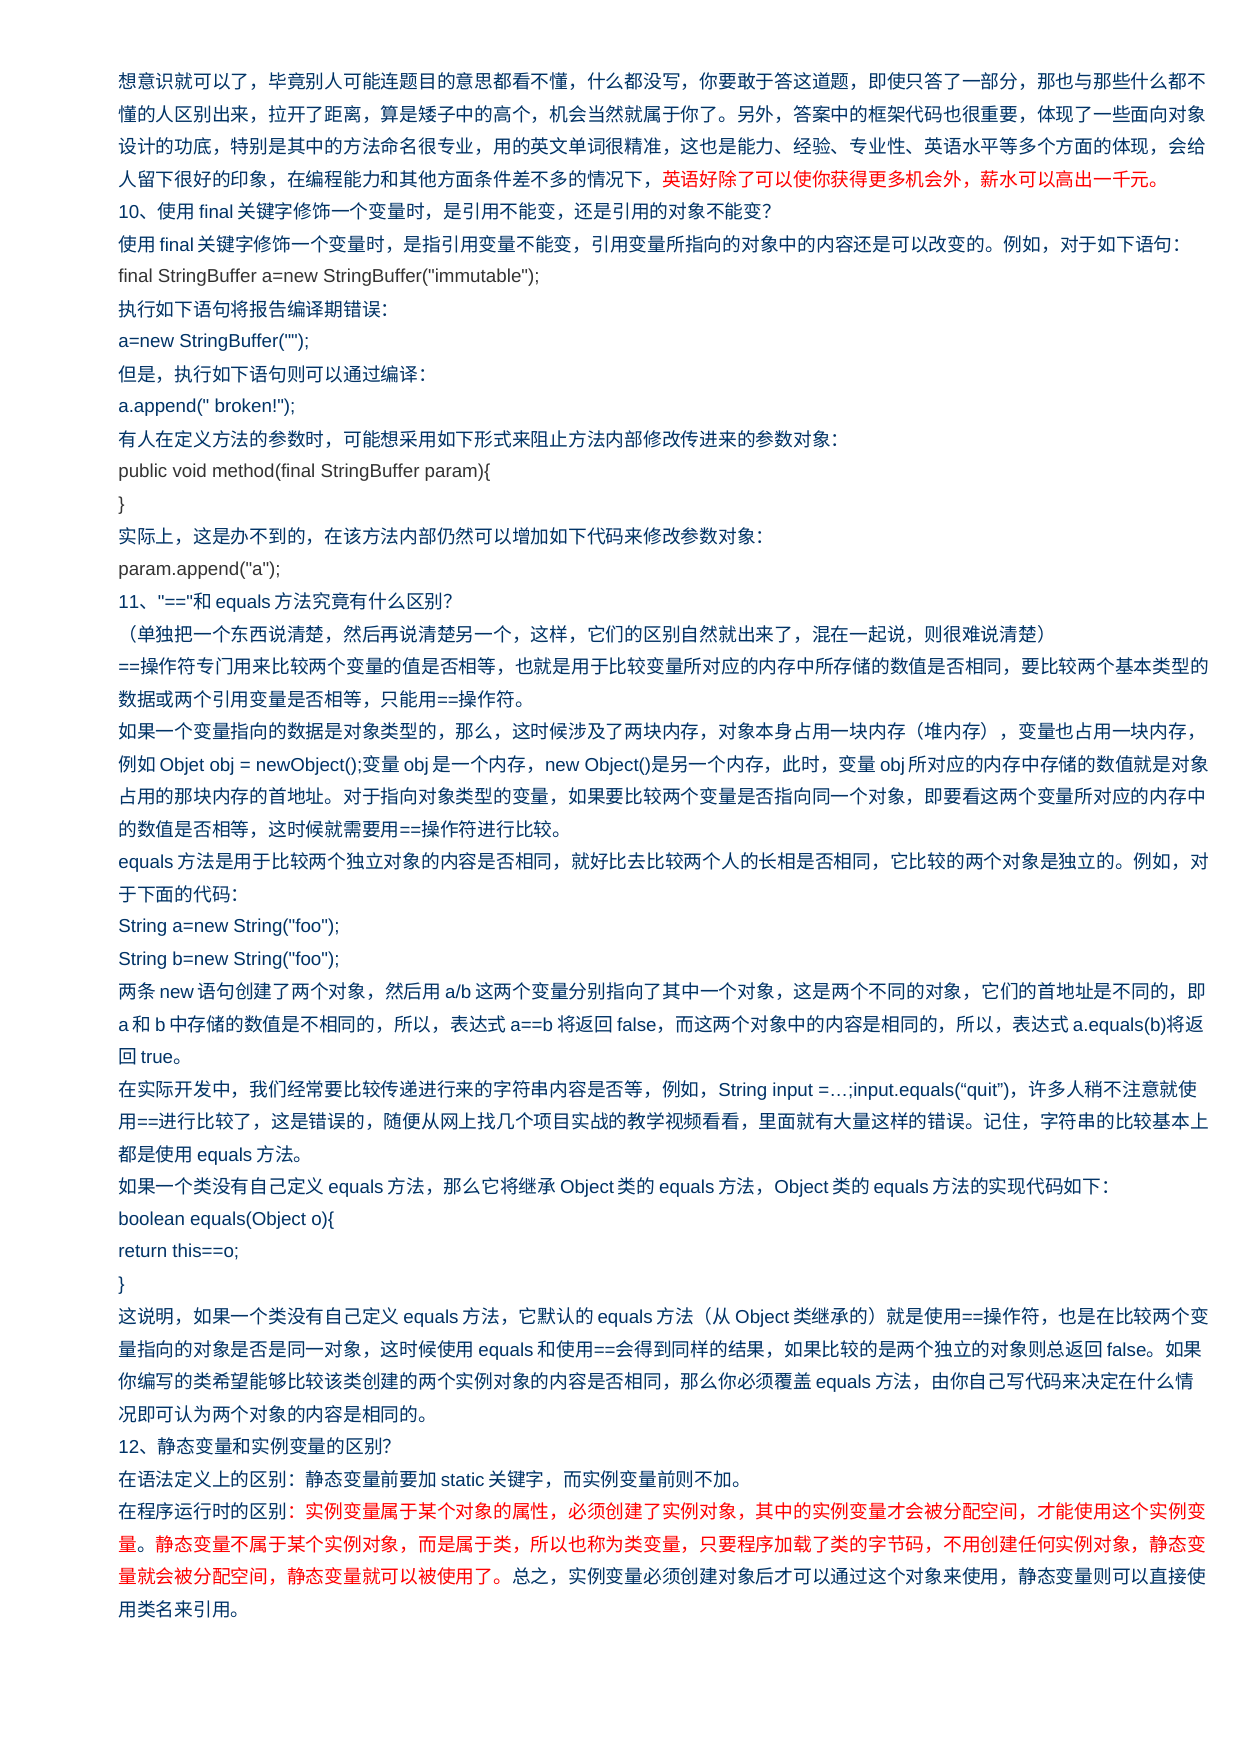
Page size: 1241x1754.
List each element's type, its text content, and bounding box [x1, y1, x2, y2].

text public void method(final StringBuffer param){ [118, 454, 1211, 487]
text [118, 64, 1211, 194]
text ==操作符专门用来比较两个变量的值是否相等，也就是用于比较变量所对应的内存中所存储的数值是否相同，要比较两个基本类型的数据或两个引用变量是否相等，只能用==操作符。 [118, 649, 1211, 714]
text 在语法定义上的区别：静态变量前要加static关键字，而实例变量前则不加。 [118, 1462, 1211, 1494]
text 实际上，这是办不到的，在该方法内部仍然可以增加如下代码来修改参数对象： [118, 519, 1211, 552]
text 11、"=="和equals方法究竟有什么区别？ [118, 584, 1211, 617]
text 这说明，如果一个类没有自己定义equals方法，它默认的equals方法（从Object类继承的）就是使用==操作符，也是在比较两个变量指向的对象是否是同一对象，这时候使用equals和使用==会得到同样的结果，如果比较的是两个独立的对象则总返回false。如果你编写的类希望能够比较该类创建的两个实例对象的内容是否相同，那么你必须覆盖equals方法，由你自己写代码来决定在什么情况即可认为两个对象的内容是相同的。 [118, 1299, 1211, 1429]
text a=new StringBuffer(""); 但是，执行如下语句则可以通过编译： [118, 324, 1211, 389]
text return this==o; [118, 1234, 1211, 1267]
text } [118, 487, 1211, 519]
text final StringBuffer a=new StringBuffer("immutable"); 执行如下语句将报告编译期错误： [118, 259, 1211, 324]
text param.append("a"); [118, 552, 1211, 584]
text 两条new语句创建了两个对象，然后用a/b这两个变量分别指向了其中一个对象，这是两个不同的对象，它们的首地址是不同的，即a和b中存储的数值是不相同的，所以，表达式a==b将返回false，而这两个对象中的内容是相同的，所以，表达式a.equals(b)将返回true。 [118, 974, 1211, 1072]
text a.append(" broken!"); [118, 389, 1211, 422]
text 有人在定义方法的参数时，可能想采用如下形式来阻止方法内部修改传进来的参数对象： [118, 422, 1211, 454]
text 使用final关键字修饰一个变量时，是指引用变量不能变，引用变量所指向的对象中的内容还是可以改变的。例如，对于如下语句： [118, 227, 1211, 259]
text boolean equals(Object o){ [118, 1202, 1211, 1234]
text } [118, 1267, 1211, 1299]
text 如果一个类没有自己定义equals方法，那么它将继承Object类的equals方法，Object类的equals方法的实现代码如下： [118, 1169, 1211, 1202]
text 12、静态变量和实例变量的区别？ [118, 1429, 1211, 1462]
text 在实际开发中，我们经常要比较传递进行来的字符串内容是否等，例如，String input =…;input.equals(“quit”)，许多人稍不注意就使用==进行比较了，这是错误的，随便从网上找几个项目实战的教学视频看看，里面就有大量这样的错误。记住，字符串的比较基本上都是使用equals方法。 [118, 1072, 1211, 1169]
text 在程序运行时的区别：实例变量属于某个对象的属性，必须创建了实例对象，其中的实例变量才会被分配空间，才能使用这个实例变量。静态变量不属于某个实例对象，而是属于类，所以也称为类变量，只要程序加载了类的字节码，不用创建任何实例对象，静态变量就会被分配空间，静态变量就可以被使用了。总之，实例变量必须创建对象后才可以通过这个对象来使用，静态变量则可以直接使用类名来引用。 [118, 1494, 1211, 1624]
text 10、使用final关键字修饰一个变量时，是引用不能变，还是引用的对象不能变？ [118, 194, 1211, 227]
text （单独把一个东西说清楚，然后再说清楚另一个，这样，它们的区别自然就出来了，混在一起说，则很难说清楚） [118, 617, 1211, 649]
text String a=new String("foo"); [118, 909, 1211, 942]
text equals方法是用于比较两个独立对象的内容是否相同，就好比去比较两个人的长相是否相同，它比较的两个对象是独立的。例如，对于下面的代码： [118, 844, 1211, 909]
text 如果一个变量指向的数据是对象类型的，那么，这时候涉及了两块内存，对象本身占用一块内存（堆内存），变量也占用一块内存，例如Objet obj = newObject();变量obj是一个内存，new Object()是另一个内存，此时，变量obj所对应的内存中存储的数值就是对象占用的那块内存的首地址。对于指向对象类型的变量，如果要比较两个变量是否指向同一个对象，即要看这两个变量所对应的内存中的数值是否相等，这时候就需要用==操作符进行比较。 [118, 714, 1211, 844]
text String b=new String("foo"); [118, 942, 1211, 974]
